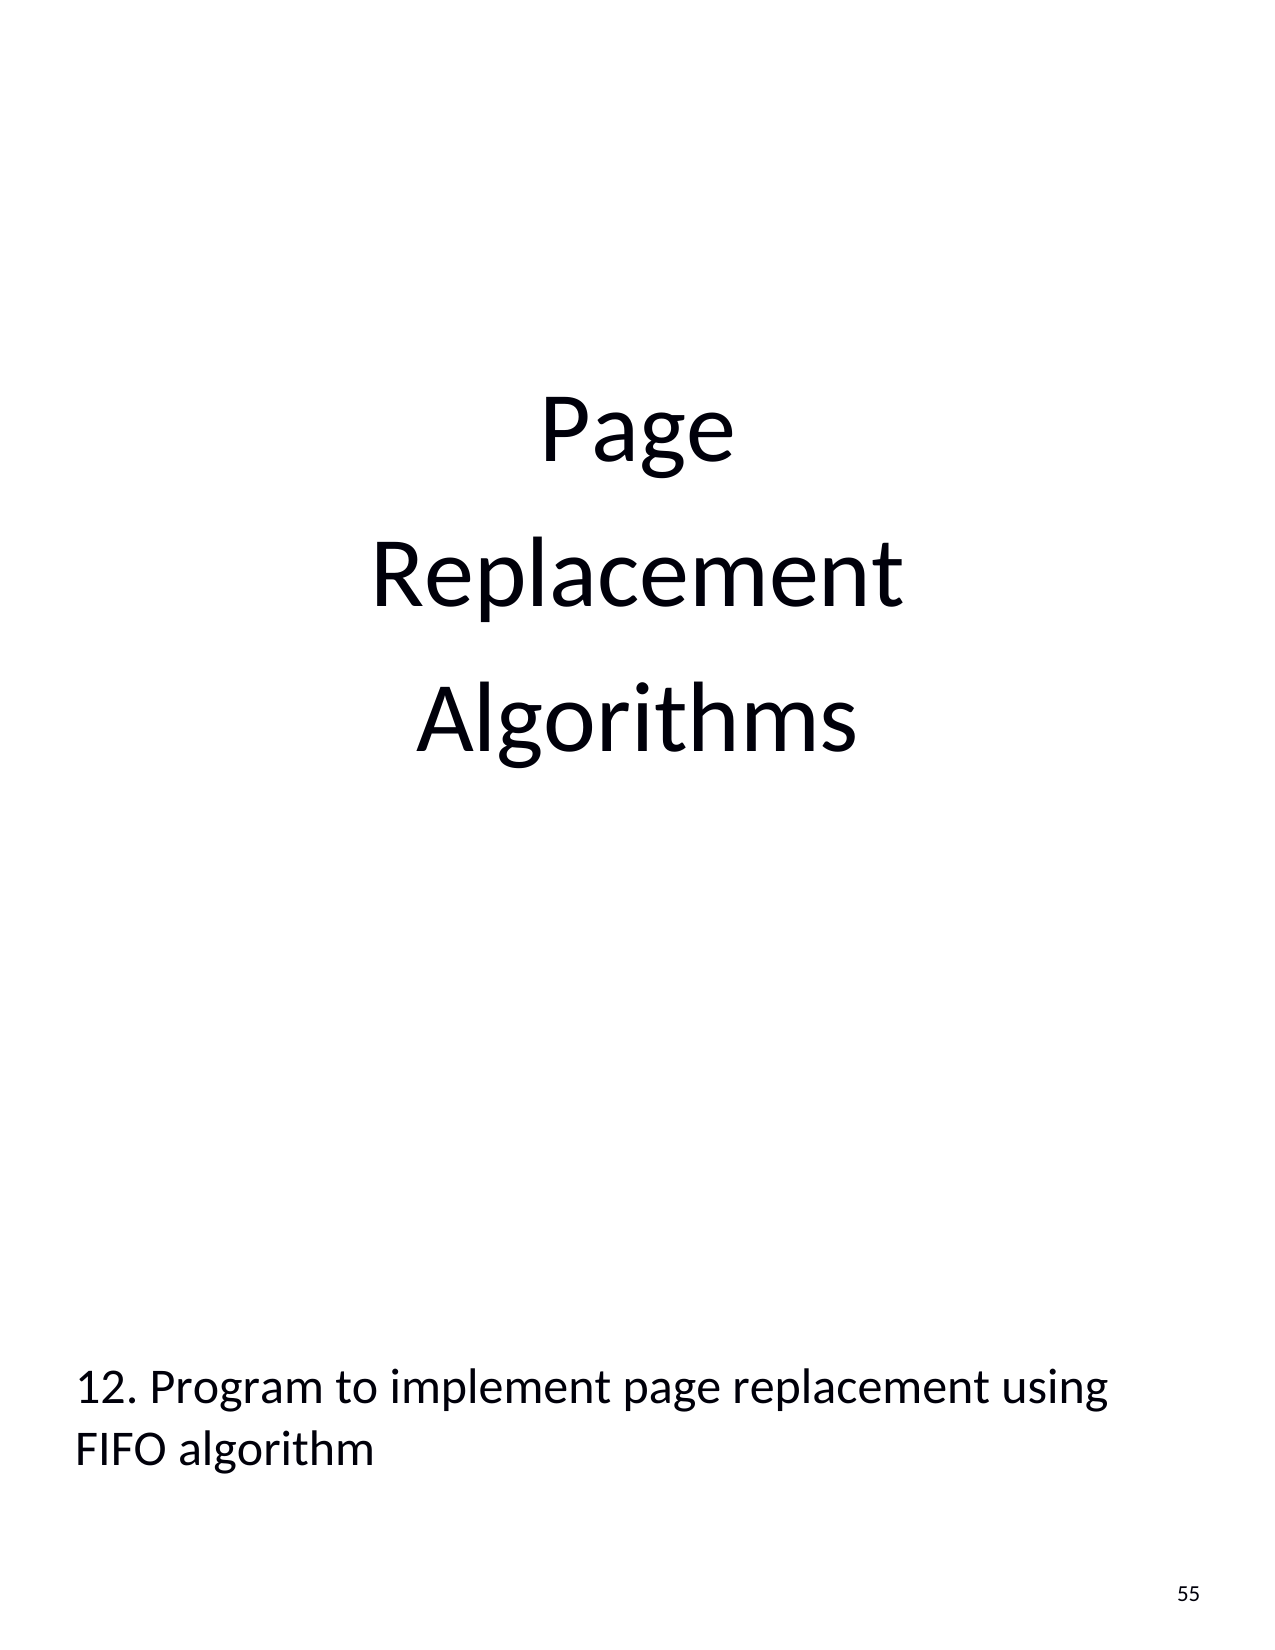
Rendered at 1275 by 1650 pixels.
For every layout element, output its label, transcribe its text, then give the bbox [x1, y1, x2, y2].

text Algorithms [75, 654, 1200, 776]
text Page [75, 364, 1200, 487]
text 12. Program to implement page replacement using FIFO algorithm [75, 1355, 1200, 1477]
text Replacement [75, 509, 1200, 631]
